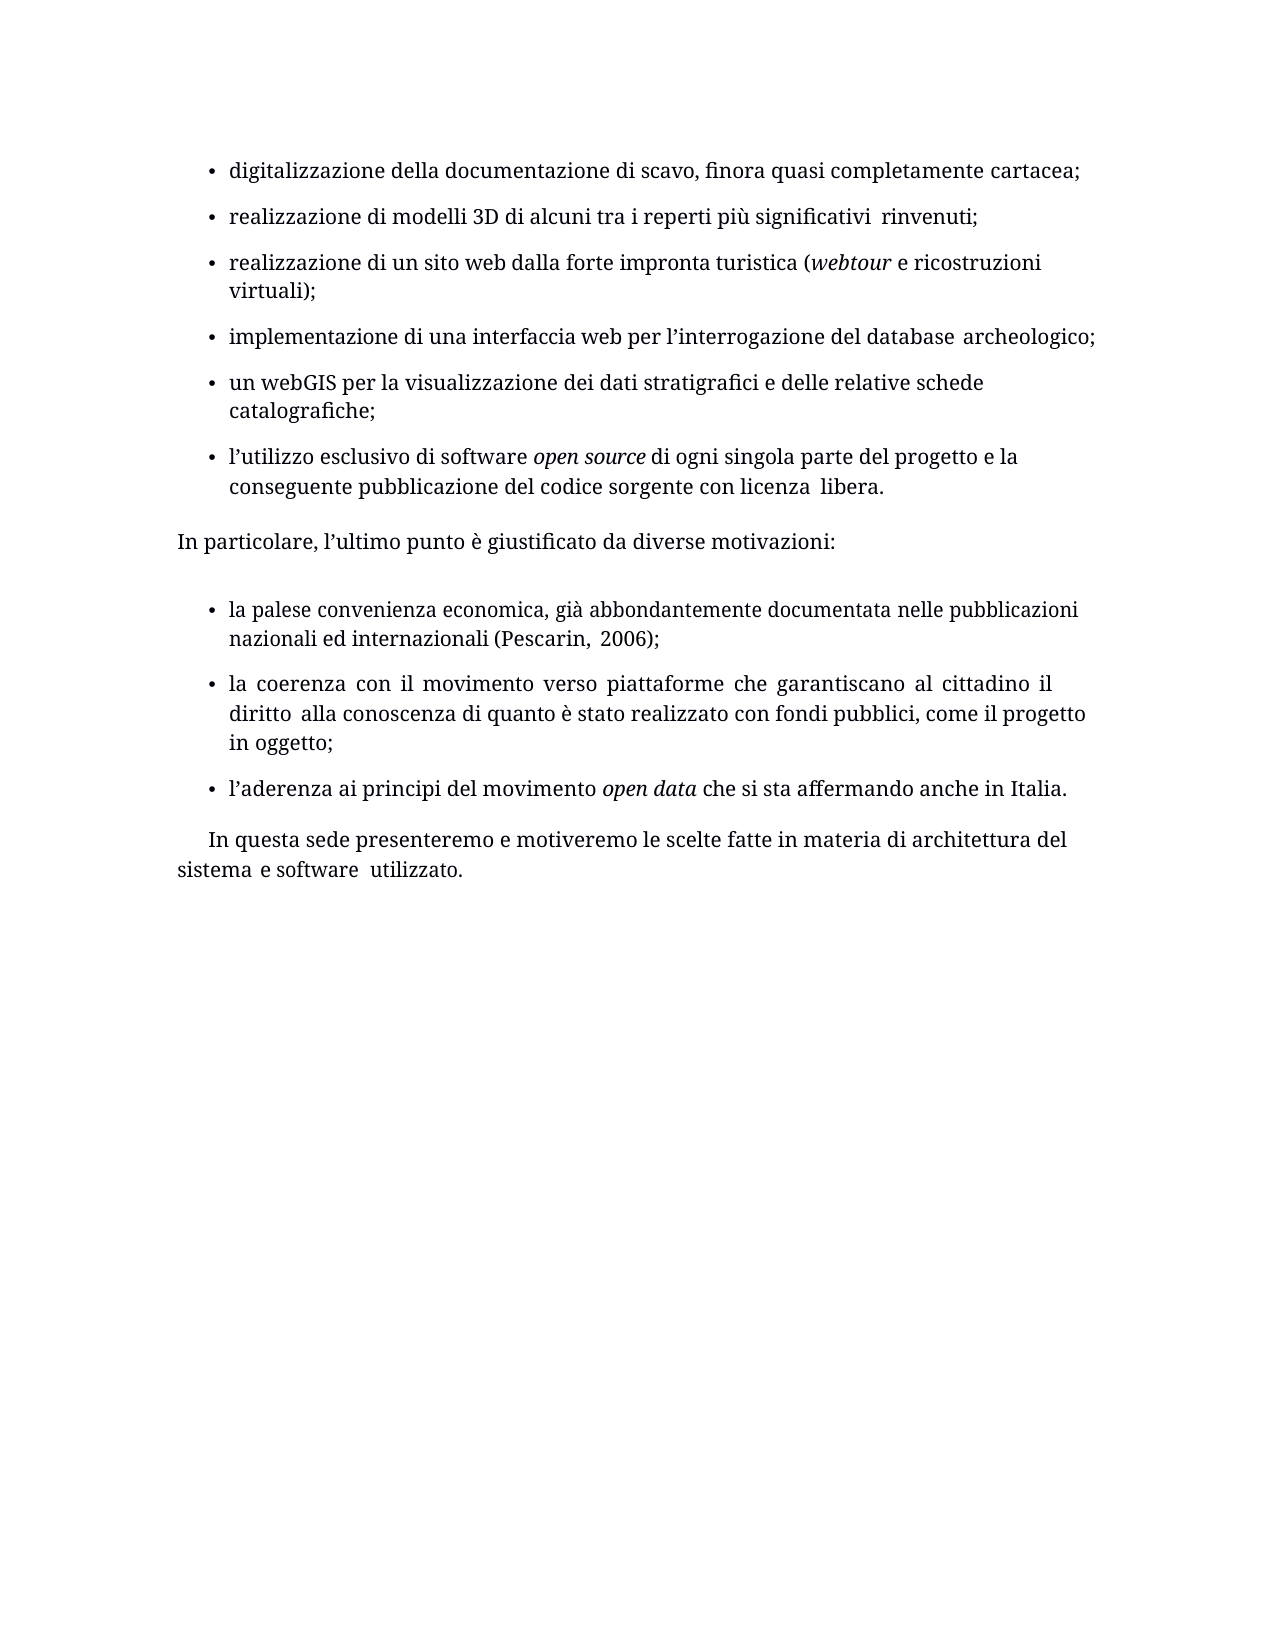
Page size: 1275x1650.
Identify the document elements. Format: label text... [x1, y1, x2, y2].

list digitalizzazione della documentazione di scavo, finora quasi completamente cartacea; [208, 156, 1110, 185]
list realizzazione di modelli 3D di alcuni tra i reperti più significativi rinvenuti; [208, 202, 1110, 231]
list implementazione di una interfaccia web per l’interrogazione del database archeologico; [208, 322, 1110, 351]
list realizzazione di un sito web dalla forte impronta turistica (webtour e ricostruzioni virtuali); [208, 248, 1110, 305]
text In questa sede presenteremo e motiveremo le scelte fatte in materia di architettura del sistema e software utilizzato. [177, 825, 1110, 883]
list la coerenza con il movimento verso piattaforme che garantiscano al cittadino il diritto alla conoscenza di quanto è stato realizzato con fondi pubblici, come il progetto in oggetto; [208, 669, 1098, 757]
list l’utilizzo esclusivo di software open source di ogni singola parte del progetto e la conseguente pubblicazione del codice sorgente con licenza libera. [208, 442, 1098, 501]
text In particolare, l’ultimo punto è giustificato da diverse motivazioni: [177, 527, 1110, 555]
list l’aderenza ai principi del movimento open data che si sta affermando anche in Italia. [208, 774, 1110, 803]
list un webGIS per la visualizzazione dei dati stratigrafici e delle relative schede catalografiche; [208, 368, 1110, 425]
list la palese convenienza economica, già abbondantemente documentata nelle pubblicazioni nazionali ed internazionali (Pescarin, 2006); [208, 595, 1098, 652]
